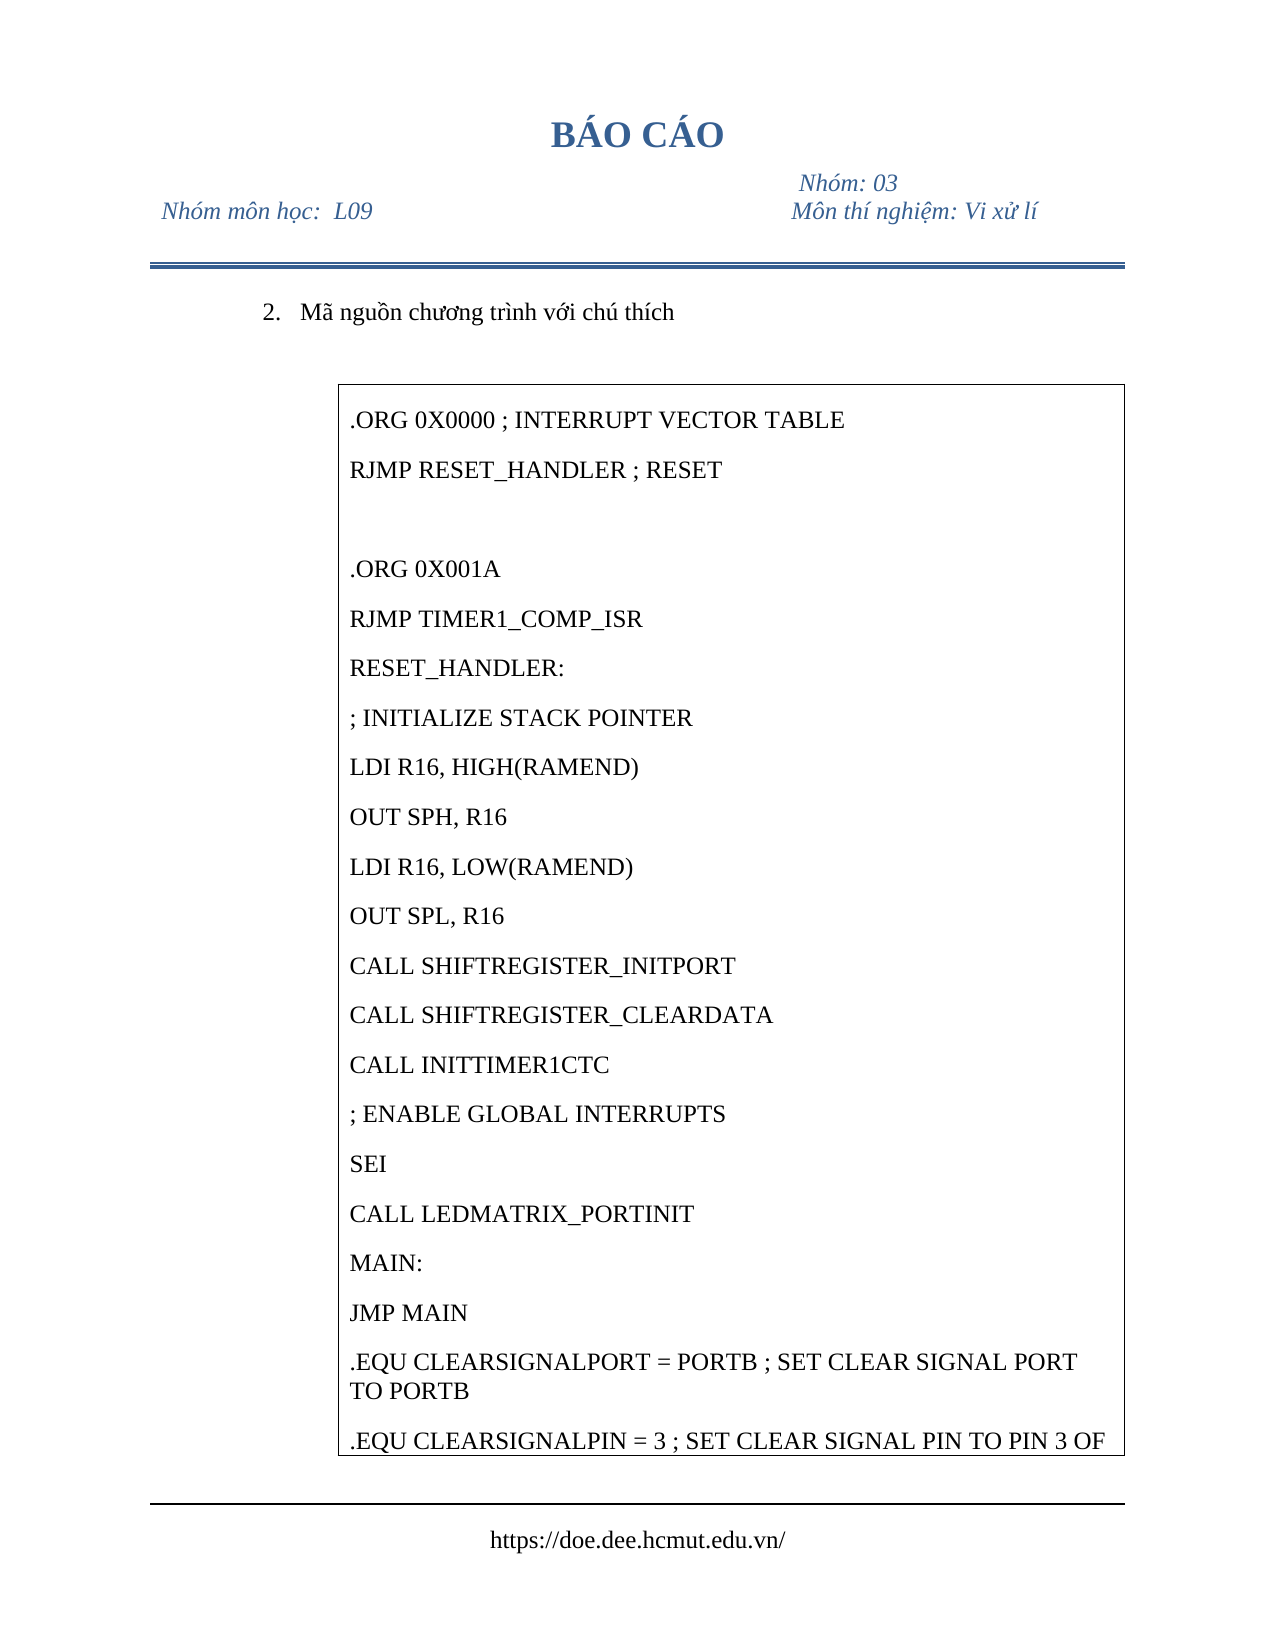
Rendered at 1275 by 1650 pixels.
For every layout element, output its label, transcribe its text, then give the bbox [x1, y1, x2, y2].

list Mã nguồn chương trình với chú thích [262, 297, 1125, 326]
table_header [339, 385, 1124, 1454]
